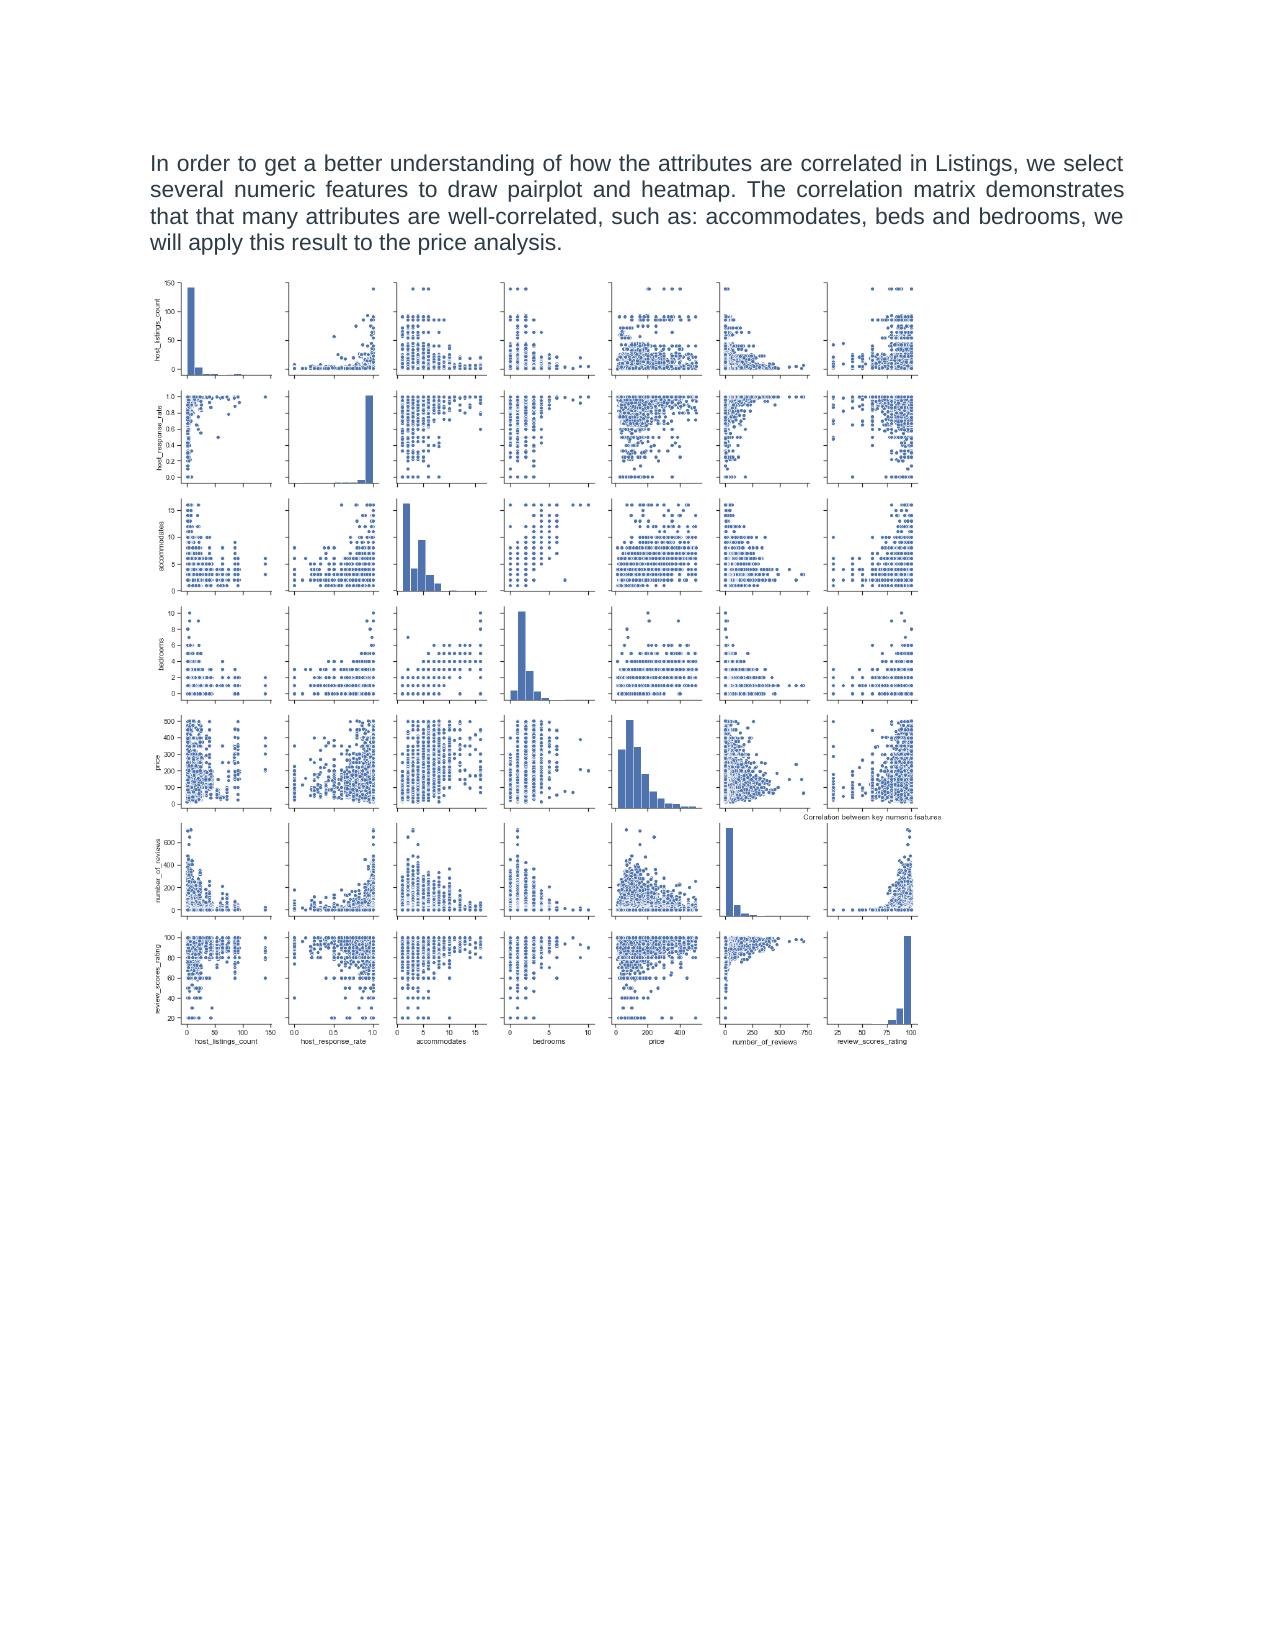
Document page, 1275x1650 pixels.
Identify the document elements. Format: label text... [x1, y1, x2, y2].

picture [150, 274, 945, 1049]
text In order to get a better understanding of how the attributes are correlated in Listings, we select several numeric features to draw pairplot and heatmap. The correlation matrix demonstrates that that many attributes are well-correlated, such as: accommodates, beds and bedrooms, we will apply this result to the price analysis. [150, 150, 1125, 255]
